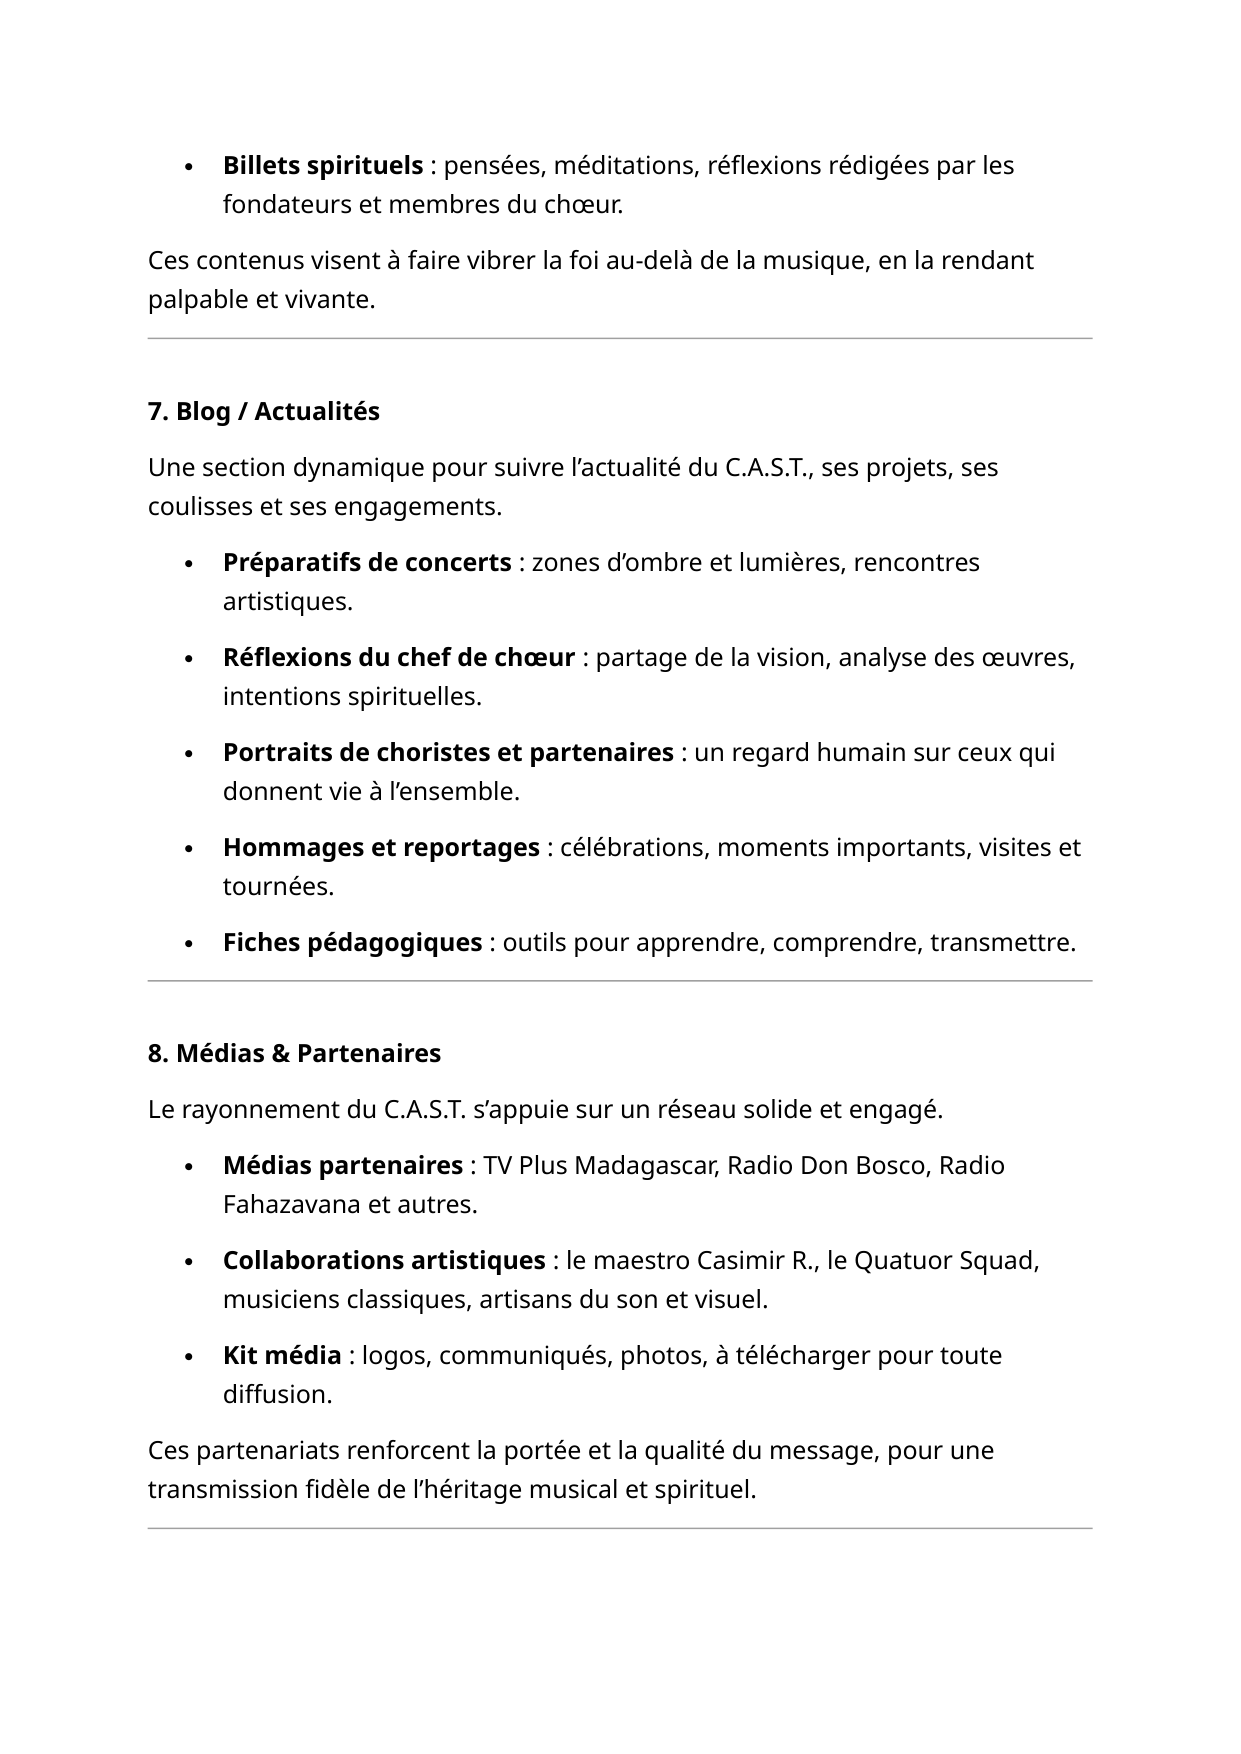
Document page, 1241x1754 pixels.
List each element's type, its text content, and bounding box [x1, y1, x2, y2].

text Une section dynamique pour suivre l’actualité du C.A.S.T., ses projets, ses coulisses et ses engagements. [148, 449, 1093, 522]
list Portraits de choristes et partenaires : un regard humain sur ceux qui donnent vie à l’ensemble. [185, 734, 1093, 807]
text Ces contenus visent à faire vibrer la foi au-delà de la musique, en la rendant palpable et vivante. [148, 243, 1093, 316]
text 7. Blog / Actualités [148, 393, 1093, 427]
list Réflexions du chef de chœur : partage de la vision, analyse des œuvres, intentions spirituelles. [185, 639, 1093, 712]
list Médias partenaires : TV Plus Madagascar, Radio Don Bosco, Radio Fahazavana et autres. [185, 1148, 1093, 1221]
list Kit média : logos, communiqués, photos, à télécharger pour toute diffusion. [185, 1338, 1093, 1411]
list Hommages et reportages : célébrations, moments importants, visites et tournées. [185, 829, 1093, 902]
text 8. Médias & Partenaires [148, 1036, 1093, 1070]
list Fiches pédagogiques : outils pour apprendre, comprendre, transmettre. [185, 924, 1093, 958]
list Billets spirituels : pensées, méditations, réflexions rédigées par les fondateurs et membres du chœur. [185, 148, 1093, 221]
text Le rayonnement du C.A.S.T. s’appuie sur un réseau solide et engagé. [148, 1092, 1093, 1126]
list Collaborations artistiques : le maestro Casimir R., le Quatuor Squad, musiciens classiques, artisans du son et visuel. [185, 1243, 1093, 1316]
list Préparatifs de concerts : zones d’ombre et lumières, rencontres artistiques. [185, 544, 1093, 617]
text Ces partenariats renforcent la portée et la qualité du message, pour une transmission fidèle de l’héritage musical et spirituel. [148, 1433, 1093, 1506]
